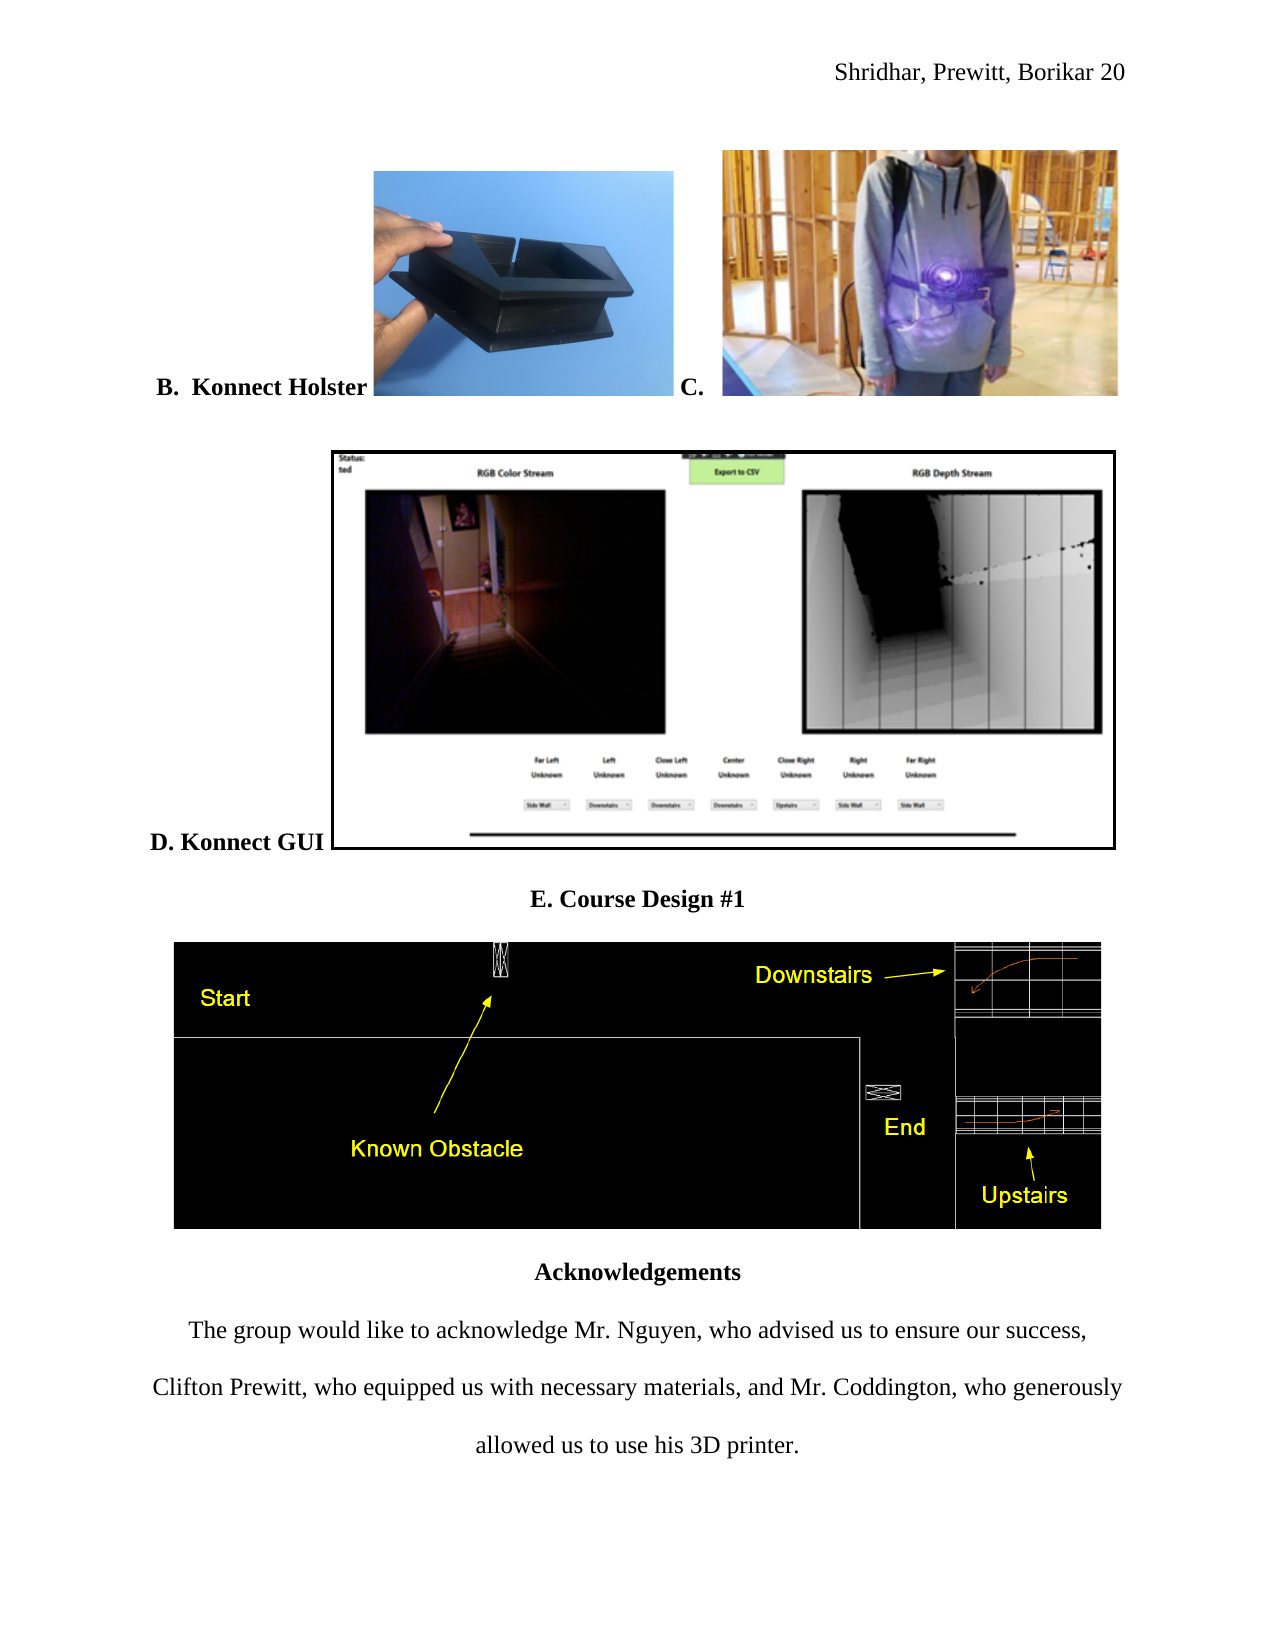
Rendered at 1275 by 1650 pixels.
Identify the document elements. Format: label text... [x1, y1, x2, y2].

picture [173, 942, 1102, 1229]
subtitle Acknowledgements [150, 1257, 1125, 1286]
text The group would like to acknowledge Mr. Nguyen, who advised us to ensure our success, Clifton Prewitt, who equipped us with necessary materials, and Mr. Coddington, who generously allowed us to use his 3D printer. [150, 1315, 1125, 1459]
picture [334, 454, 1113, 847]
picture [373, 171, 674, 396]
picture [716, 150, 1125, 396]
